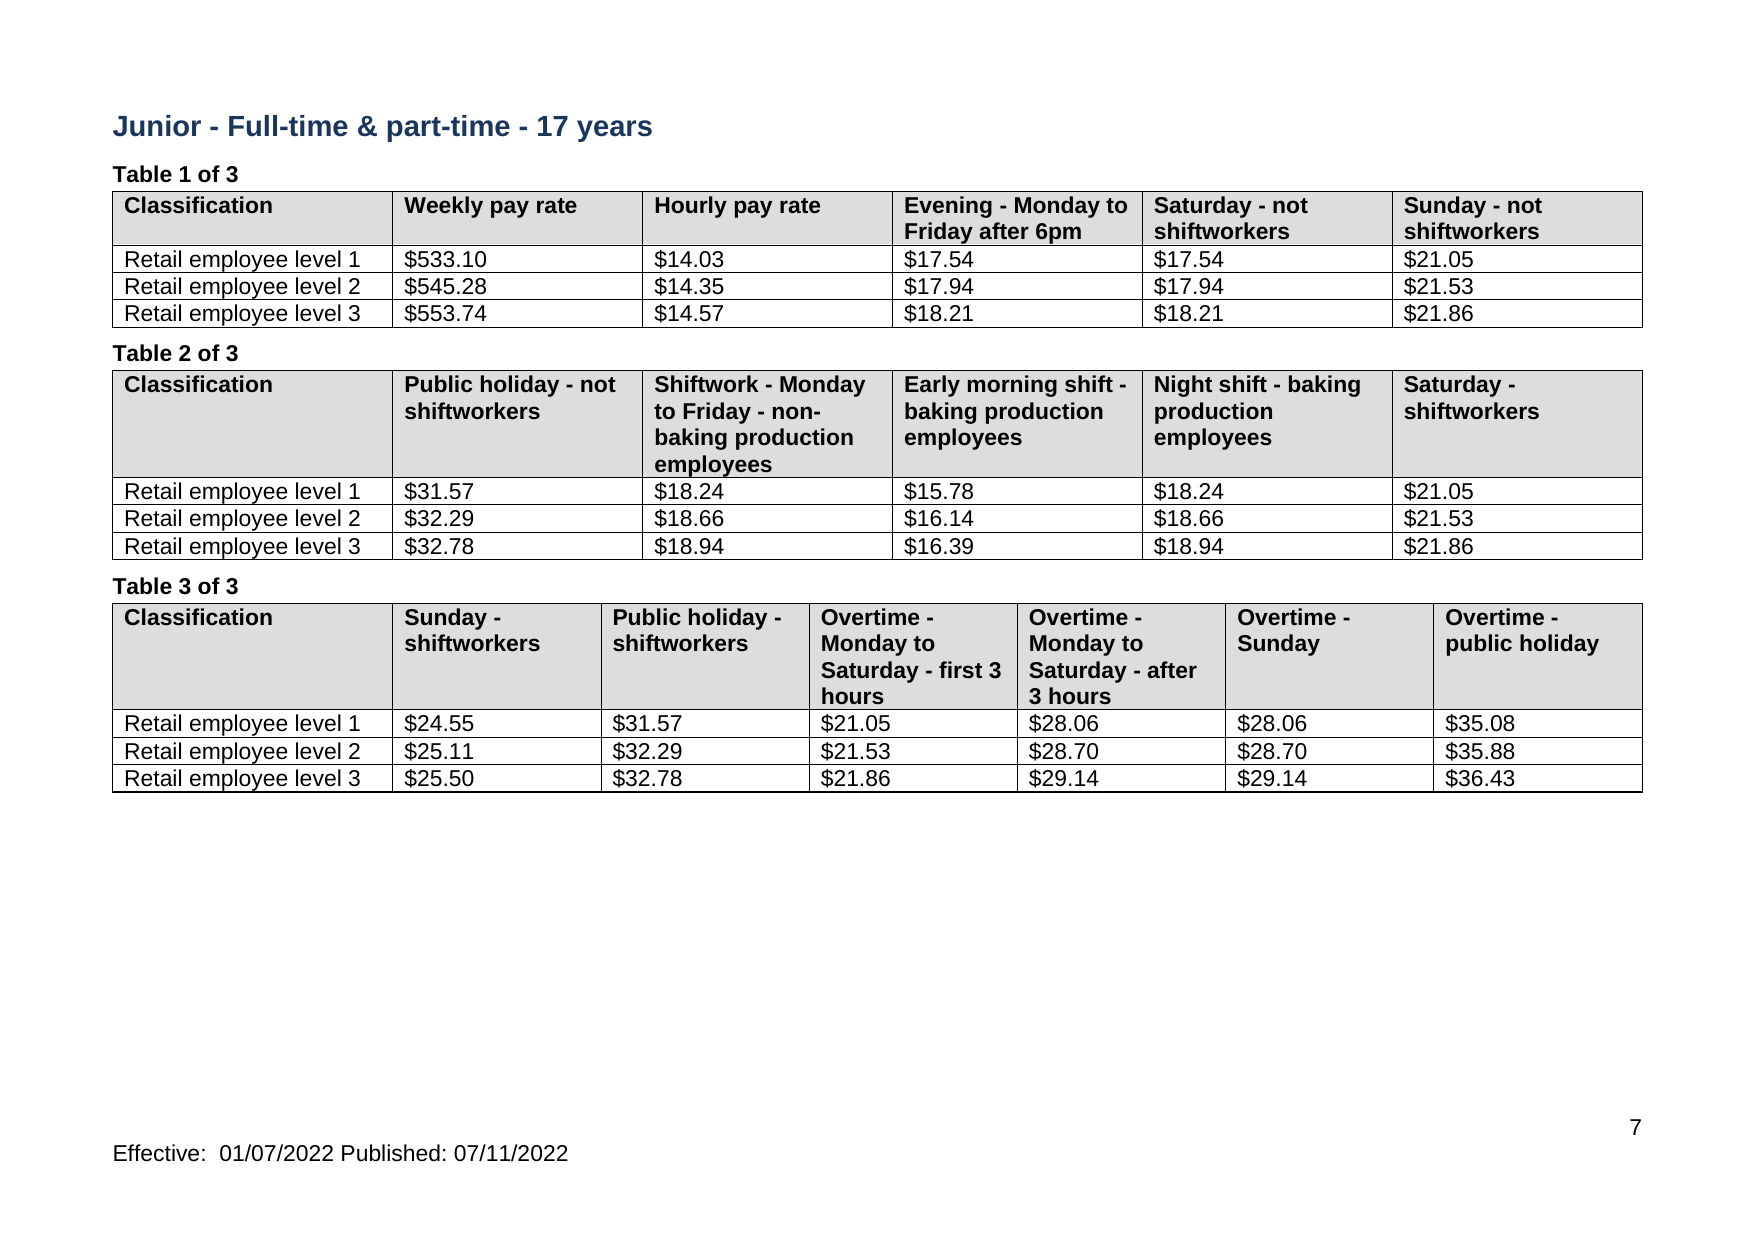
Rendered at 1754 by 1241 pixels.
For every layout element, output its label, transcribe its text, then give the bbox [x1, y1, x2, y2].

table_cell $18.24 [643, 478, 892, 504]
table_cell $21.05 [1393, 478, 1642, 504]
table_cell $24.55 [393, 710, 601, 737]
table_cell $21.05 [810, 710, 1017, 737]
table_cell $14.35 [643, 273, 892, 299]
table_cell $18.21 [1143, 300, 1392, 327]
table_cell $31.57 [393, 478, 642, 504]
table_header Public holiday - not shiftworkers [393, 371, 642, 477]
table_cell $21.86 [1393, 300, 1642, 327]
table_cell Retail employee level 1 [113, 710, 392, 737]
table_header Sunday - not shiftworkers [1393, 192, 1642, 244]
table_header Overtime - Monday to Saturday - first 3 hours [810, 604, 1017, 709]
table_cell $553.74 [393, 300, 642, 327]
table_header Night shift - baking production employees [1143, 371, 1392, 477]
table_header Public holiday - shiftworkers [602, 604, 809, 709]
table_cell $15.78 [893, 478, 1142, 504]
table_cell $21.05 [1393, 246, 1642, 272]
table_cell $18.94 [643, 533, 892, 559]
table_header Sunday - shiftworkers [393, 604, 601, 709]
table_cell $14.03 [643, 246, 892, 272]
table_cell $35.88 [1434, 738, 1642, 764]
table_cell $18.94 [1143, 533, 1392, 559]
table_cell $35.08 [1434, 710, 1642, 737]
table_cell Retail employee level 2 [113, 273, 392, 299]
table_cell $25.11 [393, 738, 601, 764]
text Table 1 of 3 [112, 161, 1642, 187]
table_cell Retail employee level 1 [113, 246, 392, 272]
table_cell $16.14 [893, 505, 1142, 532]
table_cell $18.66 [643, 505, 892, 532]
table_cell Retail employee level 3 [113, 533, 392, 559]
table_cell $21.53 [810, 738, 1017, 764]
table_header Classification [113, 192, 392, 244]
text Table 3 of 3 [112, 573, 1642, 599]
table_cell Retail employee level 2 [113, 505, 392, 532]
table_cell $18.21 [893, 300, 1142, 327]
table_header Saturday - shiftworkers [1393, 371, 1642, 477]
table_cell $17.54 [1143, 246, 1392, 272]
table_cell $21.53 [1393, 505, 1642, 532]
table_cell $545.28 [393, 273, 642, 299]
table_cell $18.24 [1143, 478, 1392, 504]
table_header Weekly pay rate [393, 192, 642, 244]
table_cell $21.86 [810, 765, 1017, 791]
table_header Overtime - Sunday [1226, 604, 1433, 709]
table_cell Retail employee level 3 [113, 765, 392, 791]
table_cell $29.14 [1226, 765, 1433, 791]
table_header Overtime - Monday to Saturday - after 3 hours [1018, 604, 1225, 709]
table_cell $32.29 [602, 738, 809, 764]
table_cell $21.86 [1393, 533, 1642, 559]
table_cell $533.10 [393, 246, 642, 272]
table_header Shiftwork - Monday to Friday - non-baking production employees [643, 371, 892, 477]
table_cell $29.14 [1018, 765, 1225, 791]
table_header Saturday - not shiftworkers [1143, 192, 1392, 244]
table_cell $36.43 [1434, 765, 1642, 791]
subtitle Junior - Full-time & part-time - 17 years [112, 109, 1642, 143]
table_cell $17.54 [893, 246, 1142, 272]
table_cell $32.78 [393, 533, 642, 559]
table_cell $25.50 [393, 765, 601, 791]
table_header Evening - Monday to Friday after 6pm [893, 192, 1142, 244]
table_header Classification [113, 371, 392, 477]
table_cell $28.06 [1018, 710, 1225, 737]
table_cell $17.94 [893, 273, 1142, 299]
text Table 2 of 3 [112, 340, 1642, 367]
table_header Hourly pay rate [643, 192, 892, 244]
table_cell $18.66 [1143, 505, 1392, 532]
table_cell $32.29 [393, 505, 642, 532]
table_cell $28.70 [1018, 738, 1225, 764]
table_cell $28.70 [1226, 738, 1433, 764]
table_cell $32.78 [602, 765, 809, 791]
table_cell $16.39 [893, 533, 1142, 559]
table_cell Retail employee level 3 [113, 300, 392, 327]
table_header Overtime - public holiday [1434, 604, 1642, 709]
table_header Early morning shift - baking production employees [893, 371, 1142, 477]
table_cell $14.57 [643, 300, 892, 327]
table_cell Retail employee level 2 [113, 738, 392, 764]
table_cell $17.94 [1143, 273, 1392, 299]
table_header Classification [113, 604, 392, 709]
table_cell $28.06 [1226, 710, 1433, 737]
table_cell $21.53 [1393, 273, 1642, 299]
table_cell Retail employee level 1 [113, 478, 392, 504]
table_cell $31.57 [602, 710, 809, 737]
